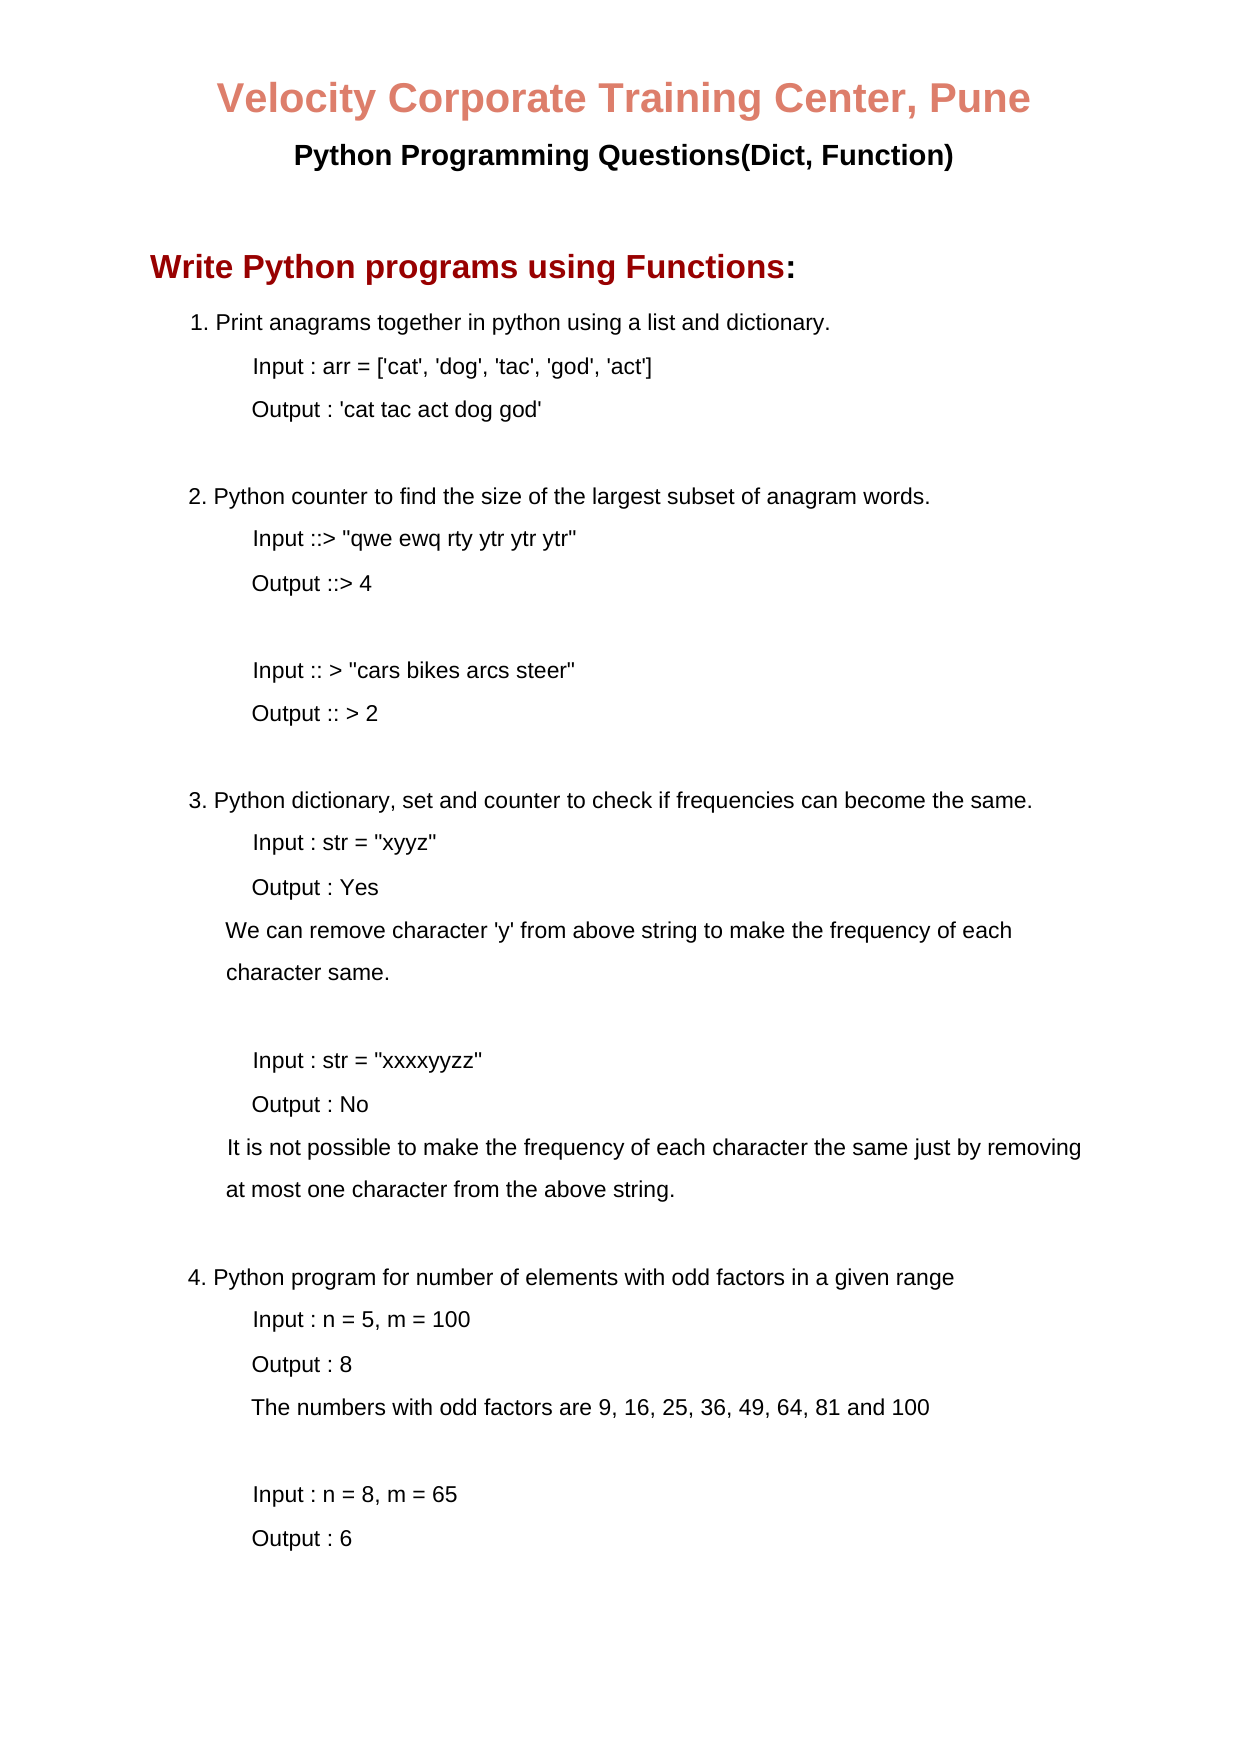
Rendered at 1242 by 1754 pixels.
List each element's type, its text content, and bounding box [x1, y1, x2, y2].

text Output : No [251, 1091, 1094, 1117]
text 1. Print anagrams together in python using a list and dictionary. [190, 309, 1094, 336]
text 3. Python dictionary, set and counter to check if frequencies can become the same. Input : str = "xyyz" [188, 787, 1044, 855]
text The numbers with odd factors are 9, 16, 25, 36, 49, 64, 81 and 100 [251, 1394, 1094, 1421]
text 2. Python counter to find the size of the largest subset of anagram words. Input ::> "qwe ewq rty ytr ytr ytr" [188, 483, 944, 551]
text Output ::> 4 [251, 570, 1094, 596]
text Input : n = 8, m = 65 [252, 1481, 1094, 1508]
text Input : arr = ['cat', 'dog', 'tac', 'god', 'act'] [252, 353, 1094, 379]
text Output : Yes [251, 874, 1094, 900]
text Write Python programs using Functions: [785, 247, 1094, 285]
text Output : 8 [251, 1351, 1094, 1377]
text Output :: > 2 [251, 700, 1094, 726]
text We can remove character 'y' from above string to make the frequency of each character same. [225, 917, 1093, 985]
text Input :: > "cars bikes arcs steer" [252, 657, 1094, 683]
text Output : 6 [251, 1525, 1094, 1551]
text 4. Python program for number of elements with odd factors in a given range Input : n = 5, m = 100 [188, 1264, 977, 1332]
text Velocity Corporate Training Center, Pune Python Programming Questions(Dict, Function) [216, 73, 1032, 172]
text It is not possible to make the frequency of each character the same just by removing at most one character from the above string. [226, 1134, 1094, 1202]
text Input : str = "xxxxyyzz" [252, 1047, 1094, 1074]
text Output : 'cat tac act dog god' [251, 396, 1094, 422]
